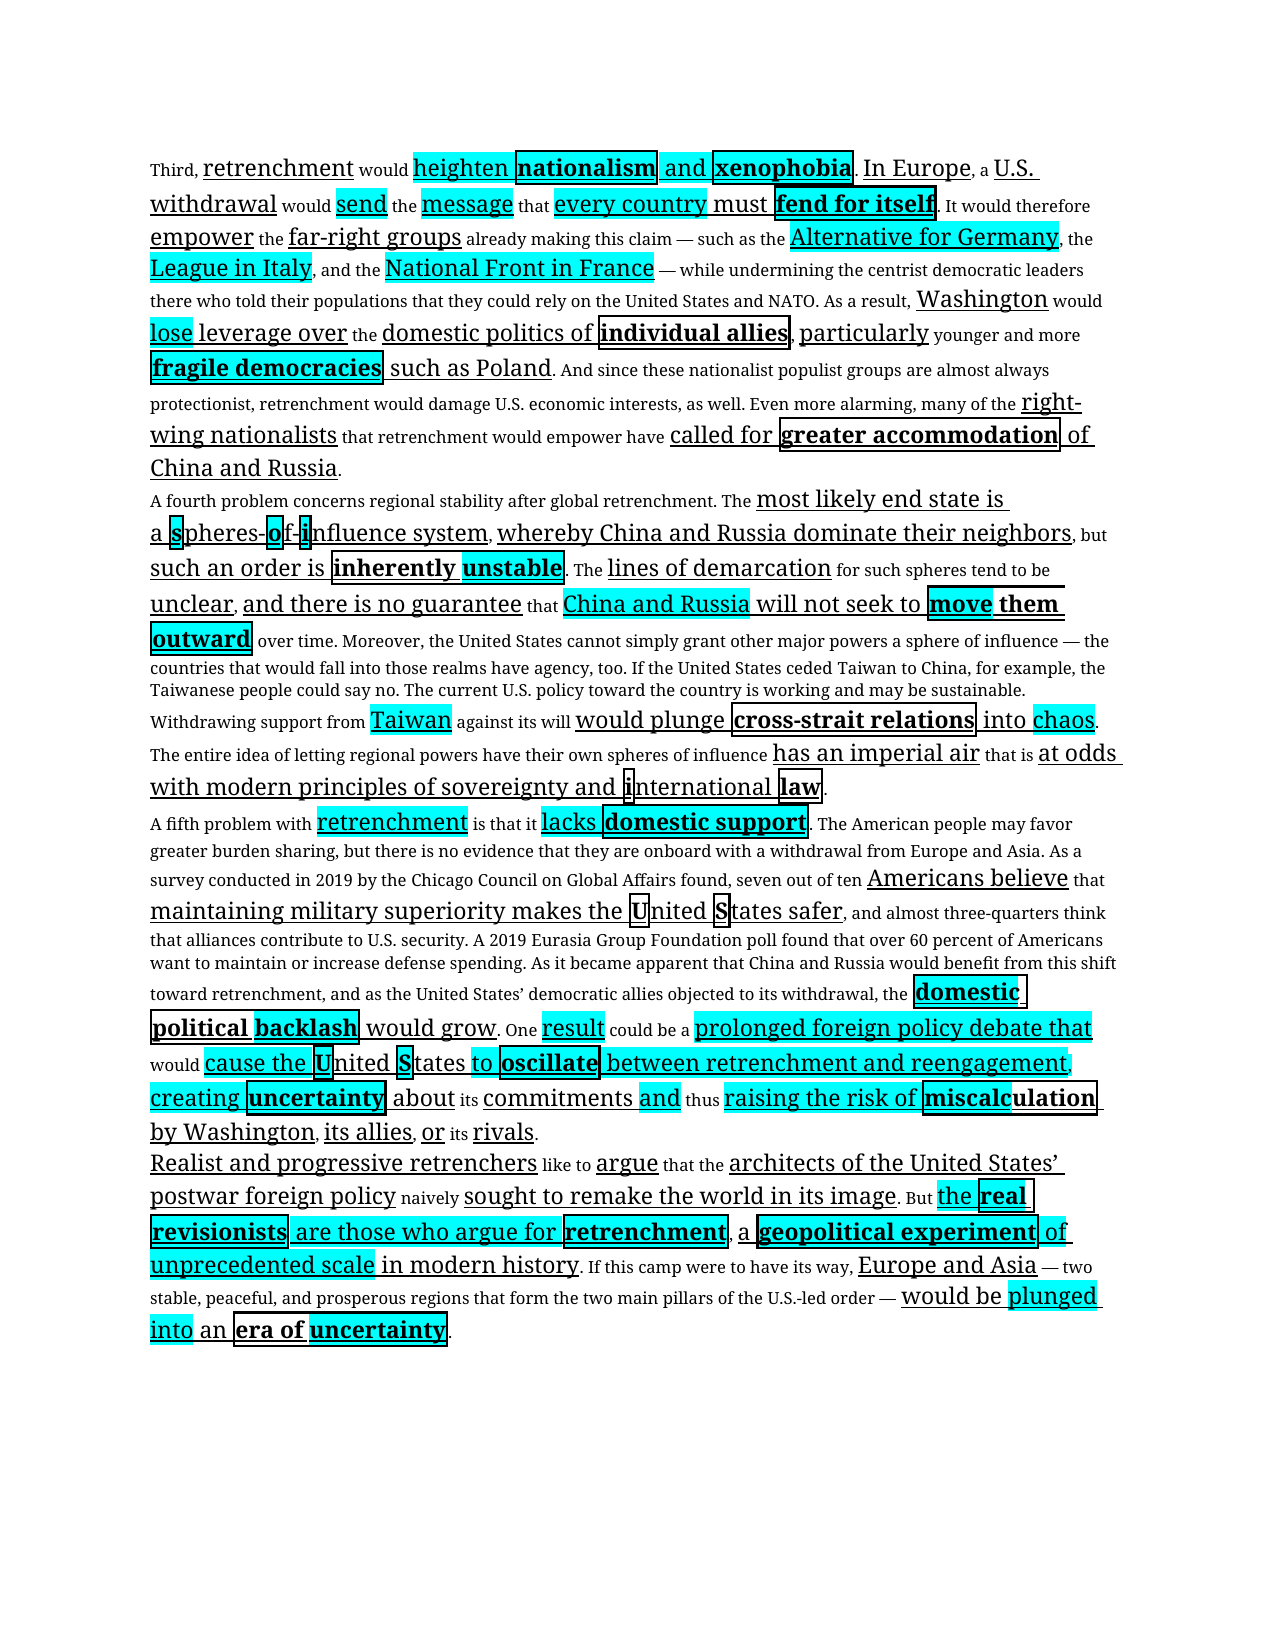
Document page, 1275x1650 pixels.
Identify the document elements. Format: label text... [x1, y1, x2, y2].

text A fifth problem with retrenchment is that it lacks domestic support. The American people may favor greater burden sharing, but there is no evidence that they are onboard with a withdrawal from Europe and Asia. As a survey conducted in 2019 by the Chicago Council on Global Affairs found, seven out of ten Americans believe that maintaining military superiority makes the United States safer, and almost three-quarters think that alliances contribute to U.S. security. A 2019 Eurasia Group Foundation poll found that over 60 percent of Americans want to maintain or increase defense spending. As it became apparent that China and Russia would benefit from this shift toward retrenchment, and as the United States’ democratic allies objected to its withdrawal, the domestic political backlash would grow. One result could be a prolonged foreign policy debate that would cause the United States to oscillate between retrenchment and reengagement, creating uncertainty about its commitments and thus raising the risk of miscalculation by Washington, its allies, or its rivals. [150, 804, 1125, 1147]
text Third, retrenchment would heighten nationalism and xenophobia. In Europe, a U.S. withdrawal would send the message that every country must fend for itself. It would therefore empower the far-right groups already making this claim — such as the Alternative for Germany, the League in Italy, and the National Front in France — while undermining the centrist democratic leaders there who told their populations that they could rely on the United States and NATO. As a result, Washington would lose leverage over the domestic politics of individual allies, particularly younger and more fragile democracies such as Poland. And since these nationalist populist groups are almost always protectionist, retrenchment would damage U.S. economic interests, as well. Even more alarming, many of the right-wing nationalists that retrenchment would empower have called for greater accommodation of China and Russia. [150, 150, 1125, 483]
text A fourth problem concerns regional stability after global retrenchment. The most likely end state is a spheres-of-influence system, whereby China and Russia dominate their neighbors, but such an order is inherently unstable. The lines of demarcation for such spheres tend to be unclear, and there is no guarantee that China and Russia will not seek to move them outward over time. Moreover, the United States cannot simply grant other major powers a sphere of influence — the countries that would fall into those realms have agency, too. If the United States ceded Taiwan to China, for example, the Taiwanese people could say no. The current U.S. policy toward the country is working and may be sustainable. Withdrawing support from Taiwan against its will would plunge cross-strait relations into chaos. The entire idea of letting regional powers have their own spheres of influence has an imperial air that is at odds with modern principles of sovereignty and international law. [150, 483, 1125, 804]
text Realist and progressive retrenchers like to argue that the architects of the United States’ postwar foreign policy naively sought to remake the world in its image. But the real revisionists are those who argue for retrenchment, a geopolitical experiment of unprecedented scale in modern history. If this camp were to have its way, Europe and Asia — two stable, peaceful, and prosperous regions that form the two main pillars of the U.S.-led order — would be plunged into an era of uncertainty. [150, 1147, 1125, 1347]
